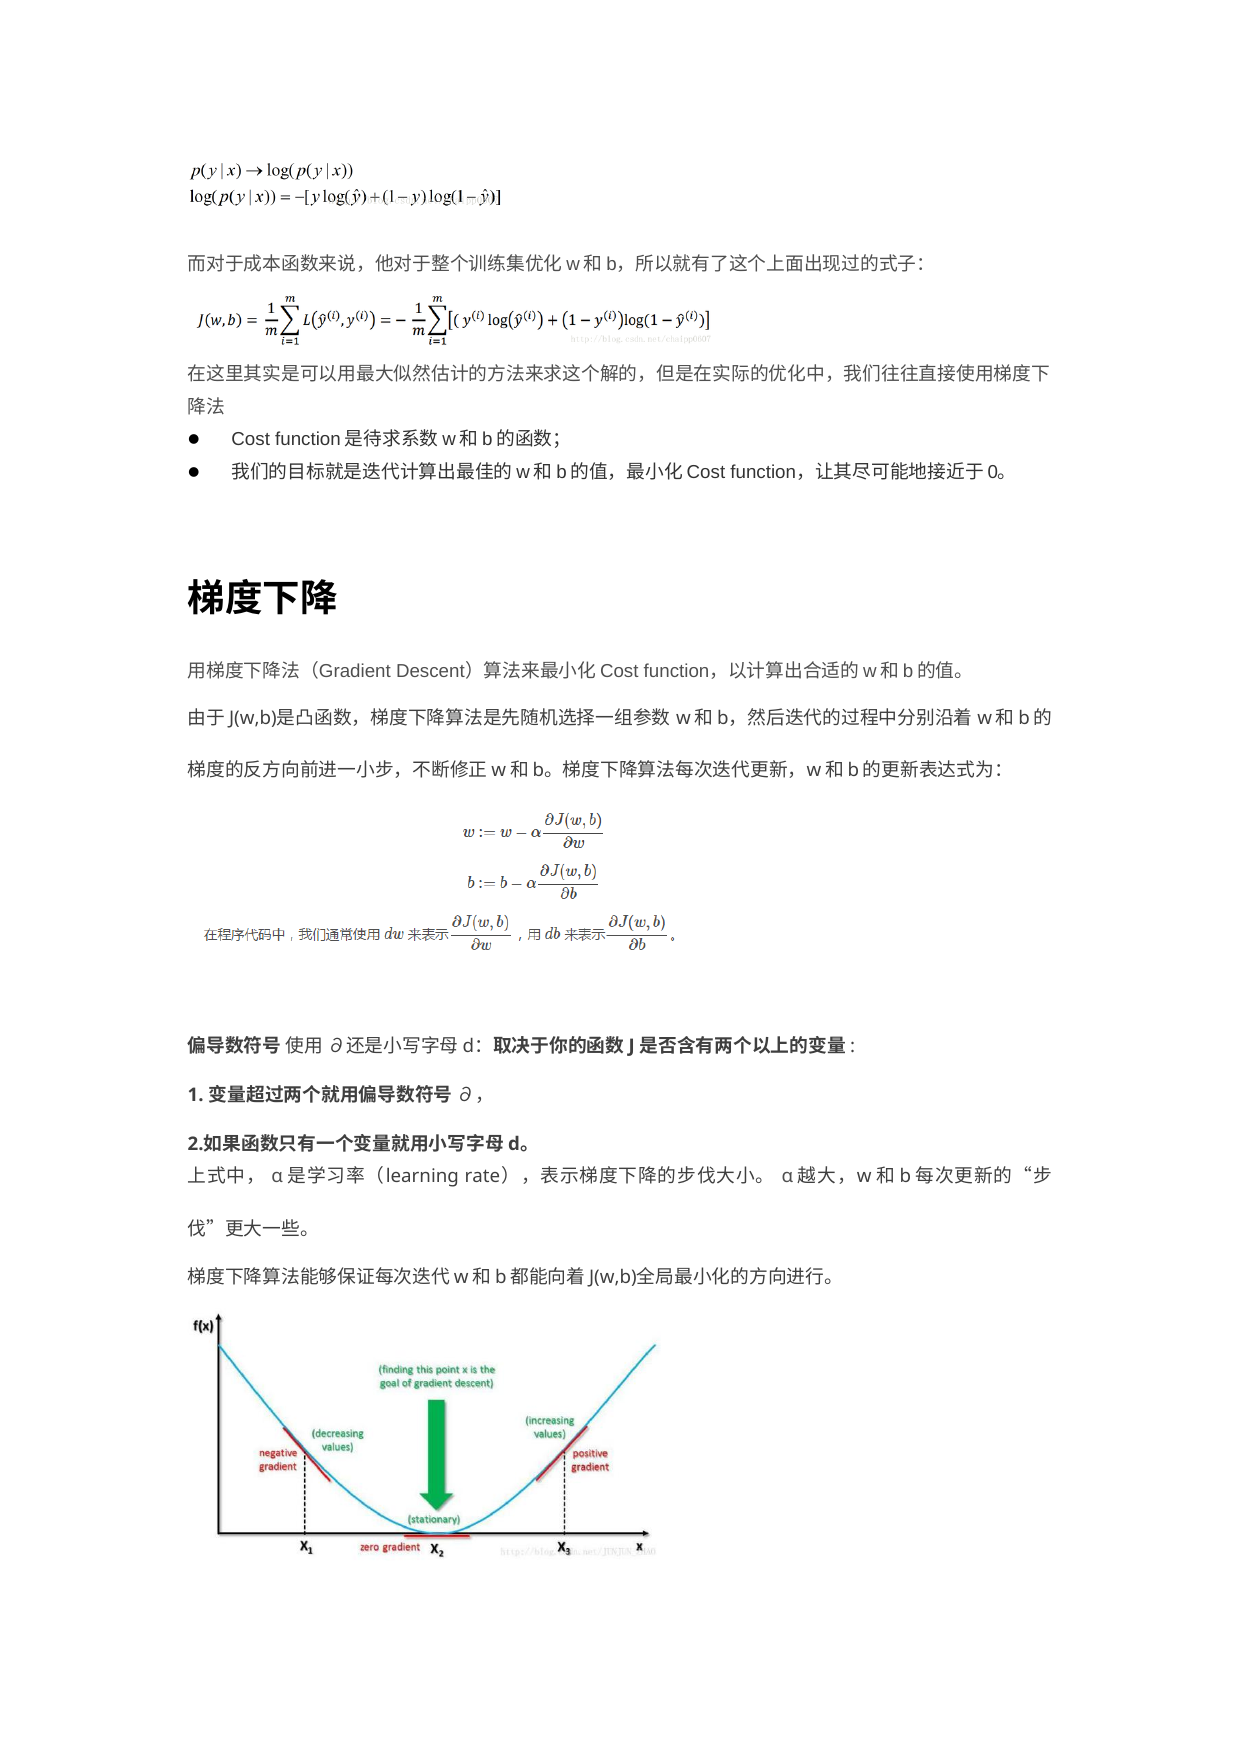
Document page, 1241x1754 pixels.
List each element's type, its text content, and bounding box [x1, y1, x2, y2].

picture [187, 162, 505, 211]
text 用梯度下降法（Gradient Descent）算法来最小化Cost function，以计算出合适的w和b的值。 [187, 655, 1053, 687]
list 我们的目标就是迭代计算出最佳的w和b的值，最小化Cost function，让其尽可能地接近于0。 [187, 455, 1053, 488]
picture [187, 801, 717, 965]
text 在这里其实是可以用最大似然估计的方法来求这个解的，但是在实际的优化中，我们往往直接使用梯度下降法 [187, 358, 1053, 423]
list Cost function是待求系数w和b的函数； [187, 423, 1053, 455]
text 而对于成本函数来说，他对于整个训练集优化w和b，所以就有了这个上面出现过的式子： [187, 247, 1053, 280]
text 偏导数符号 使用 ∂还是小写字母 d：取决于你的函数 J 是否含有两个以上的变量 : [187, 1028, 1053, 1061]
text 上式中， α是学习率（learning rate），表示梯度下降的步伐大小。 α越大，w和b每次更新的“步伐”更大一些。 [187, 1158, 1053, 1243]
text 1. 变量超过两个就用偏导数符号 ∂， [187, 1077, 1053, 1110]
text 2.如果函数只有一个变量就用小写字母 d。 [187, 1126, 1053, 1158]
picture [187, 1308, 661, 1561]
text 由于J(w,b)是凸函数，梯度下降算法是先随机选择一组参数w和b，然后迭代的过程中分别沿着w和b的梯度的反方向前进一小步，不断修正w和b。梯度下降算法每次迭代更新，w和b的更新表达式为： [187, 700, 1053, 785]
text 梯度下降 [187, 563, 1053, 628]
picture [187, 292, 715, 348]
text 梯度下降算法能够保证每次迭代w和b都能向着J(w,b)全局最小化的方向进行。 [187, 1259, 1053, 1292]
